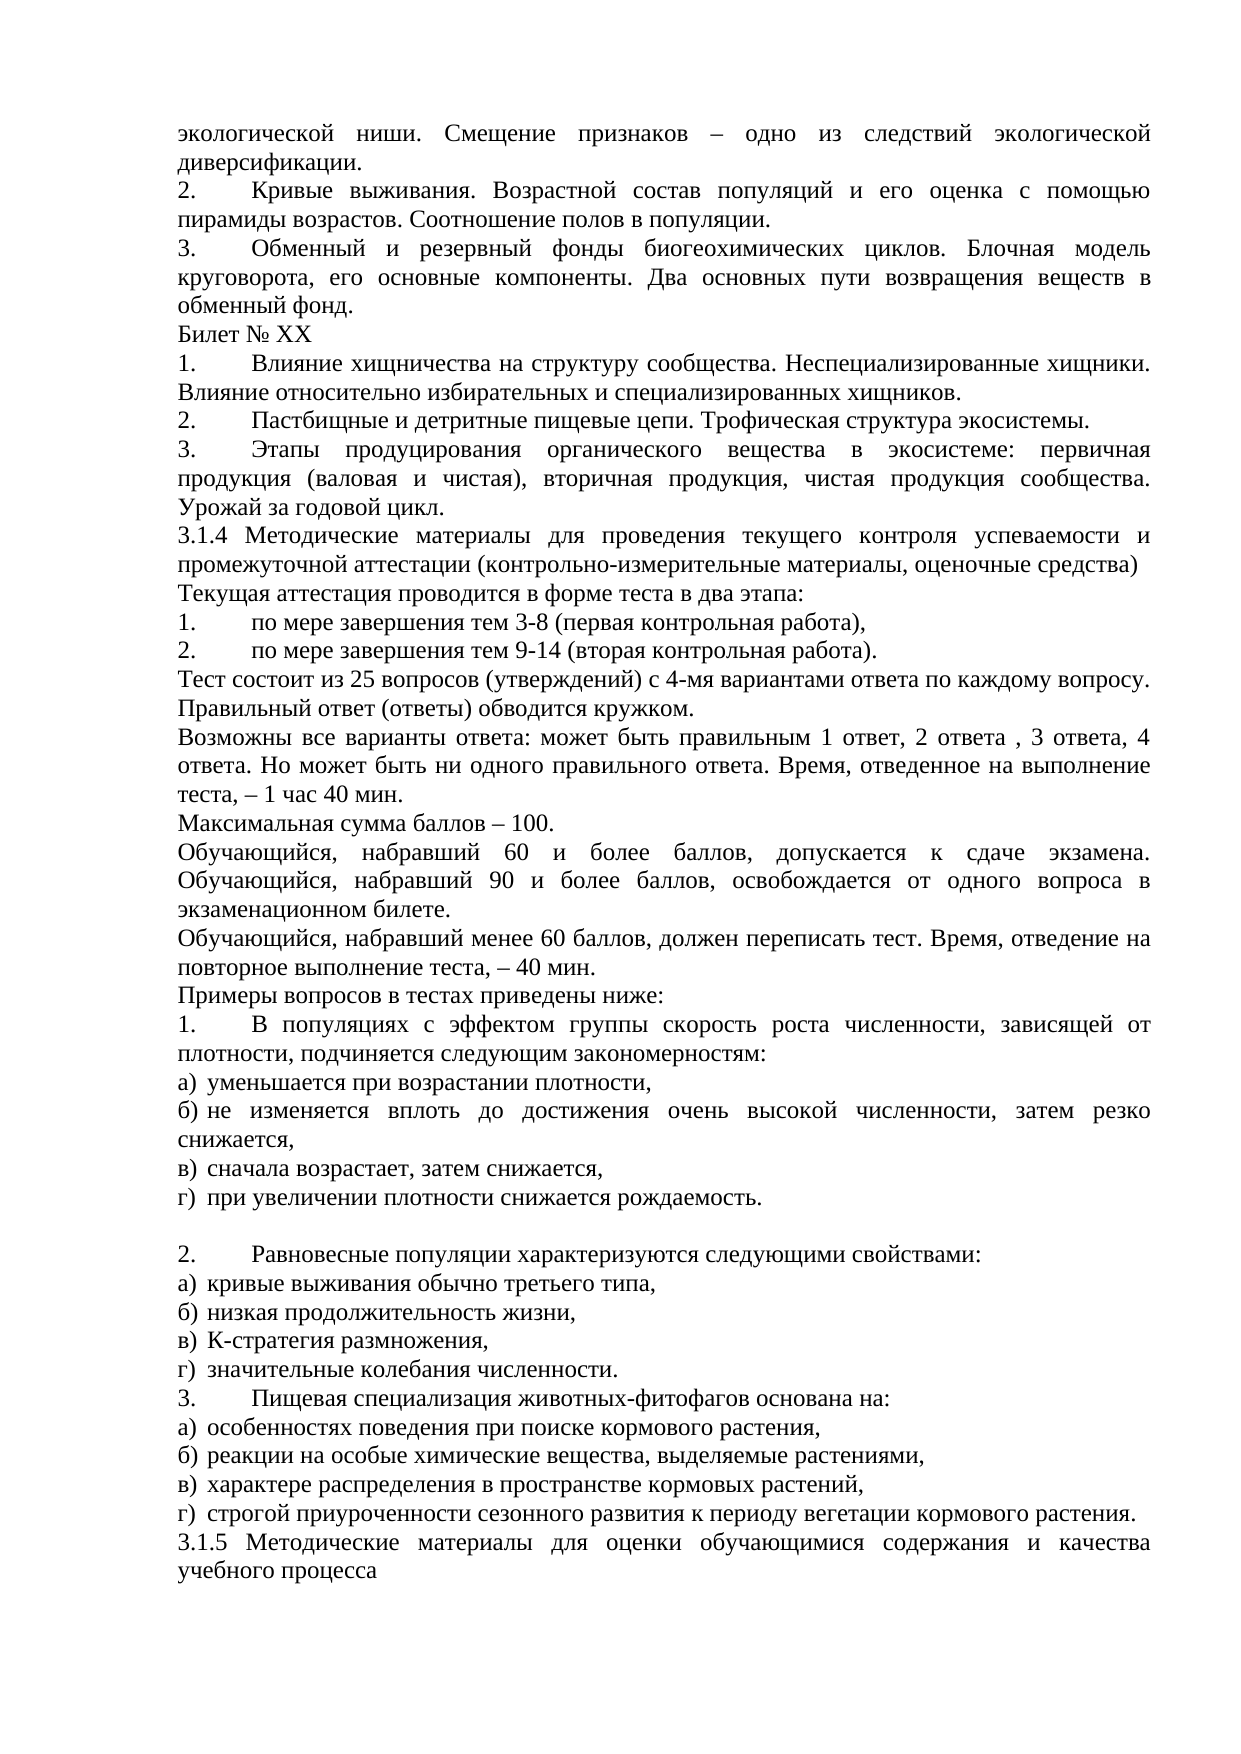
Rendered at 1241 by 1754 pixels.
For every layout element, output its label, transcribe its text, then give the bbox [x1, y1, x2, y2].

list В популяциях с эффектом группы скорость роста численности, зависящей от плотности, подчиняется следующим закономерностям: [177, 1009, 1152, 1067]
list Обменный и резервный фонды биогеохимических циклов. Блочная модель круговорота, его основные компоненты. Два основных пути возвращения веществ в обменный фонд. [177, 233, 1152, 319]
list Влияние хищничества на структуру сообщества. Неспециализированные хищники. Влияние относительно избирательных и специализированных хищников. [177, 348, 1152, 406]
list кривые выживания обычно третьего типа, [177, 1268, 1152, 1297]
list строгой приуроченности сезонного развития к периоду вегетации кормового растения. [177, 1498, 1152, 1527]
text Билет № ХХ [177, 319, 1152, 348]
text Примеры вопросов в тестах приведены ниже: [177, 981, 1152, 1009]
text Тест состоит из 25 вопросов (утверждений) с 4-мя вариантами ответа по каждому вопросу. Правильный ответ (ответы) обводится кружком. [177, 664, 1152, 722]
list по мере завершения тем 3-8 (первая контрольная работа), [177, 607, 1152, 636]
list низкая продолжительность жизни, [177, 1297, 1152, 1326]
list не изменяется вплоть до достижения очень высокой численности, затем резко снижается, [177, 1096, 1152, 1153]
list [177, 118, 1152, 176]
list особенностях поведения при поиске кормового растения, [177, 1412, 1152, 1441]
list Равновесные популяции характеризуются следующими свойствами: [177, 1239, 1152, 1268]
text Возможны все варианты ответа: может быть правильным 1 ответ, 2 ответа , 3 ответа, 4 ответа. Но может быть ни одного правильного ответа. Время, отведенное на выполнение теста, – 1 час 40 мин. [177, 722, 1152, 808]
list Пастбищные и детритные пищевые цепи. Трофическая структура экосистемы. [177, 406, 1152, 434]
list при увеличении плотности снижается рождаемость. [177, 1182, 1152, 1211]
text Обучающийся, набравший 60 и более баллов, допускается к сдаче экзамена. Обучающийся, набравший 90 и более баллов, освобождается от одного вопроса в экзаменационном билете. [177, 837, 1152, 923]
text 3.1.5 Методические материалы для оценки обучающимися содержания и качества учебного процесса [177, 1527, 1152, 1584]
list Пищевая специализация животных-фитофагов основана на: [177, 1383, 1152, 1412]
list характере распределения в пространстве кормовых растений, [177, 1469, 1152, 1498]
list Кривые выживания. Возрастной состав популяций и его оценка с помощью пирамиды возрастов. Соотношение полов в популяции. [177, 176, 1152, 233]
list К-стратегия размножения, [177, 1326, 1152, 1354]
text Максимальная сумма баллов – 100. [177, 808, 1152, 837]
text 3.1.4 Методические материалы для проведения текущего контроля успеваемости и промежуточной аттестации (контрольно-измерительные материалы, оценочные средства) [177, 521, 1152, 578]
list значительные колебания численности. [177, 1354, 1152, 1383]
list уменьшается при возрастании плотности, [177, 1067, 1152, 1096]
text Текущая аттестация проводится в форме теста в два этапа: [177, 578, 1152, 607]
list Этапы продуцирования органического вещества в экосистеме: первичная продукция (валовая и чистая), вторичная продукция, чистая продукция сообщества. Урожай за годовой цикл. [177, 434, 1152, 521]
list по мере завершения тем 9-14 (вторая контрольная работа). [177, 636, 1152, 664]
text Обучающийся, набравший менее 60 баллов, должен переписать тест. Время, отведение на повторное выполнение теста, – 40 мин. [177, 923, 1152, 981]
list реакции на особые химические вещества, выделяемые растениями, [177, 1441, 1152, 1469]
list сначала возрастает, затем снижается, [177, 1153, 1152, 1182]
